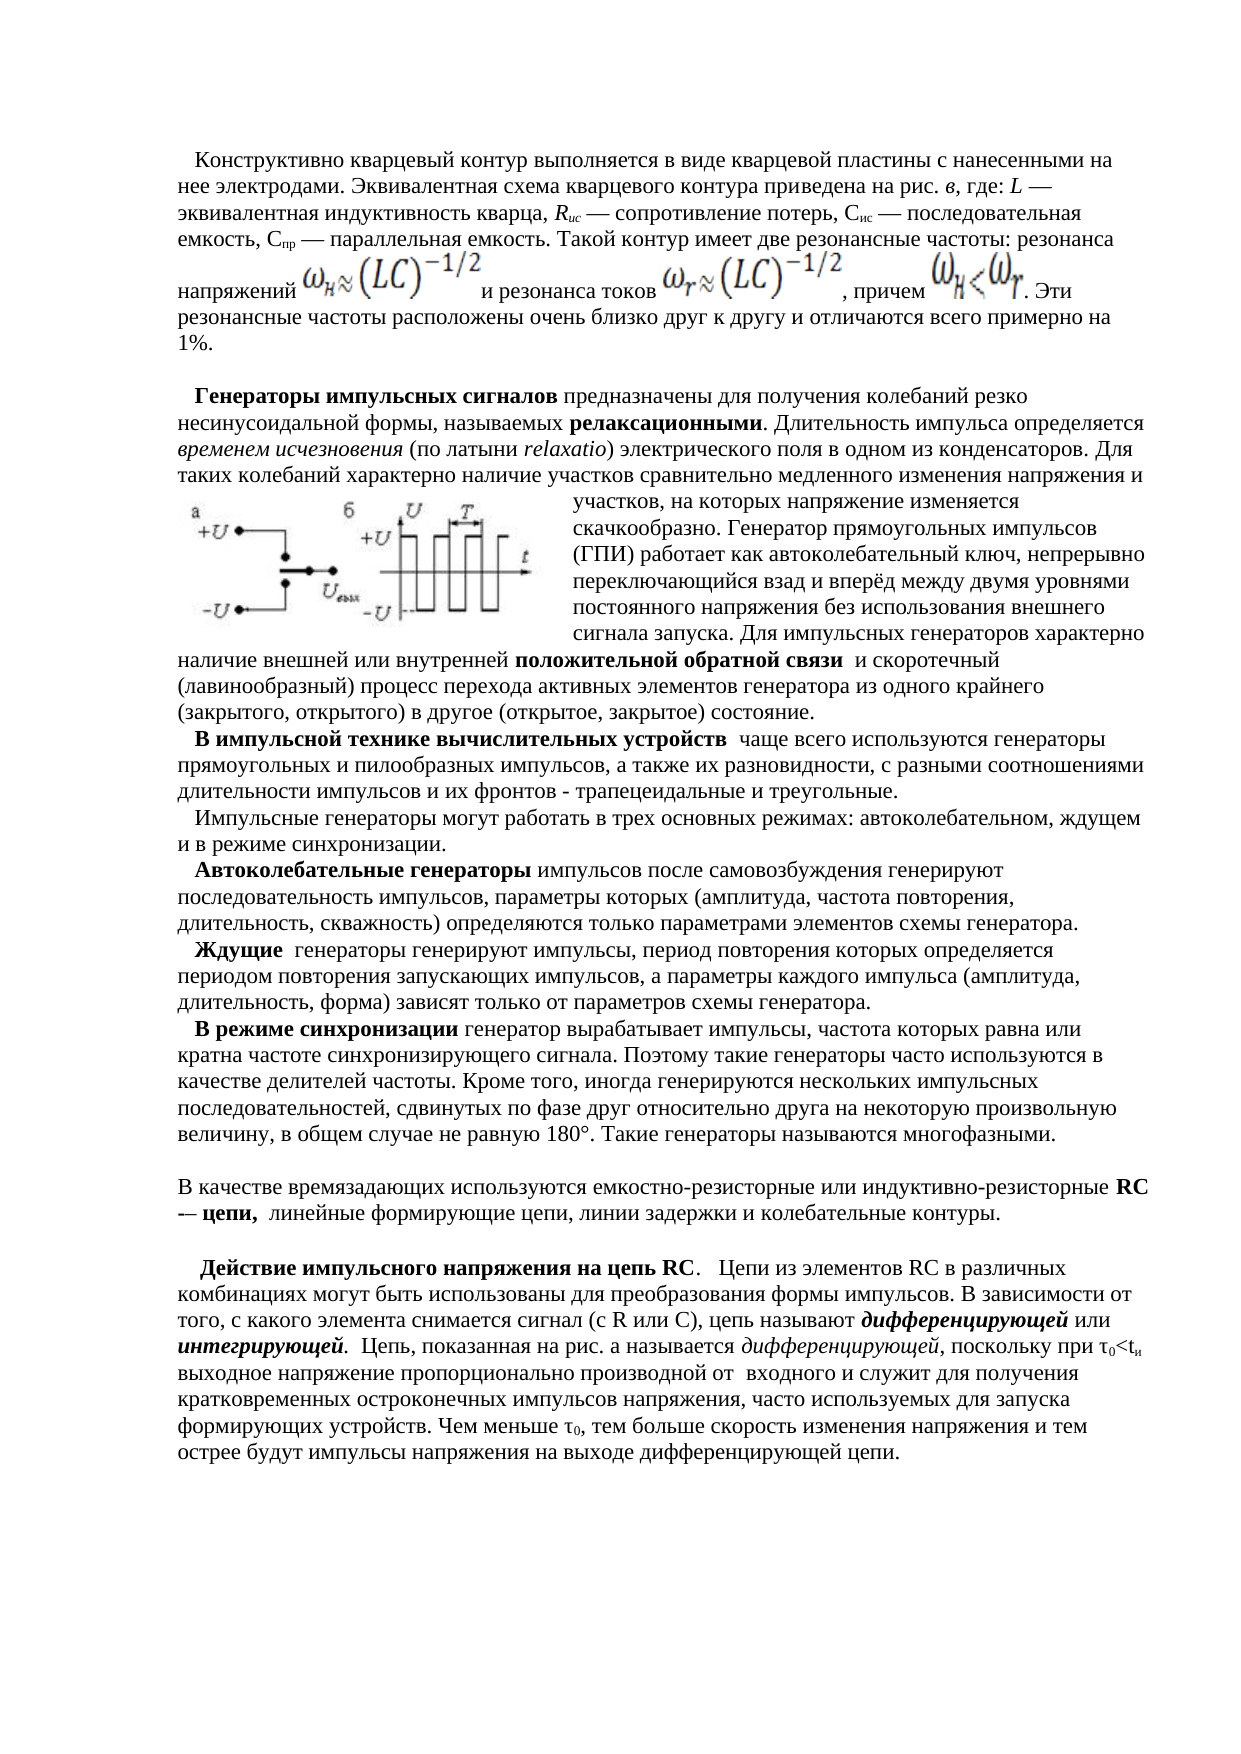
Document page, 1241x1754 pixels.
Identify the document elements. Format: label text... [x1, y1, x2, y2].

picture [931, 252, 1024, 299]
text Действие импульсного напряжения на цепь RС. Цепи из элементов RC в различных комбинациях могут быть использованы для преобразования формы импульсов. В зависимости от того, с какого элемента снимается сигнал (с R или С), цепь называют дифференцирующей или интегрирующей. Цепь, показанная на рис. а называется дифференцирующей, поскольку при τ0<tи выходное напряжение пропорционально производной от входного и служит для получения кратковременных остроконечных импульсов напряжения, часто используемых для запуска формирующих устройств. Чем меньше τ0, тем больше скорость изменения напряжения и тем острее будут импульсы напряжения на выходе дифференцирующей цепи. [177, 1253, 1152, 1464]
picture [180, 490, 554, 637]
text Автоколебательные генераторы импульсов после самовозбуждения генерируют последовательность импульсов, параметры которых (амплитуда, частота повторения, длительность, скважность) определяются только параметрами элементов схемы генератора. [177, 857, 1152, 936]
text В качестве времязадающих используются емкостно-резисторные или индуктивно-резисторные RС -– цепи, линейные формирующие цепи, линии задержки и колебательные контуры. [177, 1173, 1152, 1226]
text В импульсной технике вычислительных устройств чаще всего используются генераторы прямоугольных и пилообразных импульсов, а также их разновидности, с разными соотношениями длительности импульсов и их фронтов - трапецеидальные и треугольные. [177, 725, 1152, 804]
picture [662, 251, 842, 299]
text Конструктивно кварцевый контур выполняется в виде кварцевой пластины с нанесенными на нее электродами. Эквивалентная схема кварцевого контура приведена на рис. в, где: L — эквивалентная индуктивность кварца, Rис — сопротивление потерь, Сис — последовательная емкость, Спр — параллельная емкость. Такой контур имеет две резонансные частоты: резонанса напряжений и резонанса токов , причем . Эти резонансные частоты расположены очень близко друг к другу и отличаются всего примерно на 1%. [177, 146, 1152, 356]
picture [302, 251, 481, 299]
text В режиме синхронизации генератор вырабатывает импульсы, частота которых равна или кратна частоте синхронизирующего сигнала. Поэтому такие генераторы часто используются в качестве делителей частоты. Кроме того, иногда генерируются нескольких импульсных последовательностей, сдвинутых по фазе друг относительно друга на некоторую произвольную величину, в общем случае не равную 180°. Такие генераторы называются многофазными. [177, 1015, 1152, 1146]
text Ждущие генераторы генерируют импульсы, период повторения которых определяется периодом повторения запускающих импульсов, а параметры каждого импульса (амплитуда, длительность, форма) зависят только от параметров схемы генератора. [177, 936, 1152, 1015]
text Импульсные генераторы могут работать в трех основных режимах: автоколебательном, ждущем и в режиме синхронизации. [177, 804, 1152, 857]
text Генераторы импульсных сигналов предназначены для получения колебаний резко несинусоидальной формы, называемых релаксационными. Длительность импульса определяется временем исчезновения (по латыни relaxatio) электрического поля в одном из конденсаторов. Для таких колебаний характерно наличие участков сравнительно медленного изменения напряжения и участков, на которых напряжение изменяется скачкообразно. Генератор прямоугольных импульсов (ГПИ) работает как автоколебательный ключ, непрерывно переключающийся взад и вперёд между двумя уровнями постоянного напряжения без использования внешнего сигнала запуска. Для импульсных генераторов характерно наличие внешней или внутренней положительной обратной связи и скоротечный (лавинообразный) процесс перехода активных элементов генератора из одного крайнего (закрытого, открытого) в другое (открытое, закрытое) состояние. [177, 382, 1152, 725]
